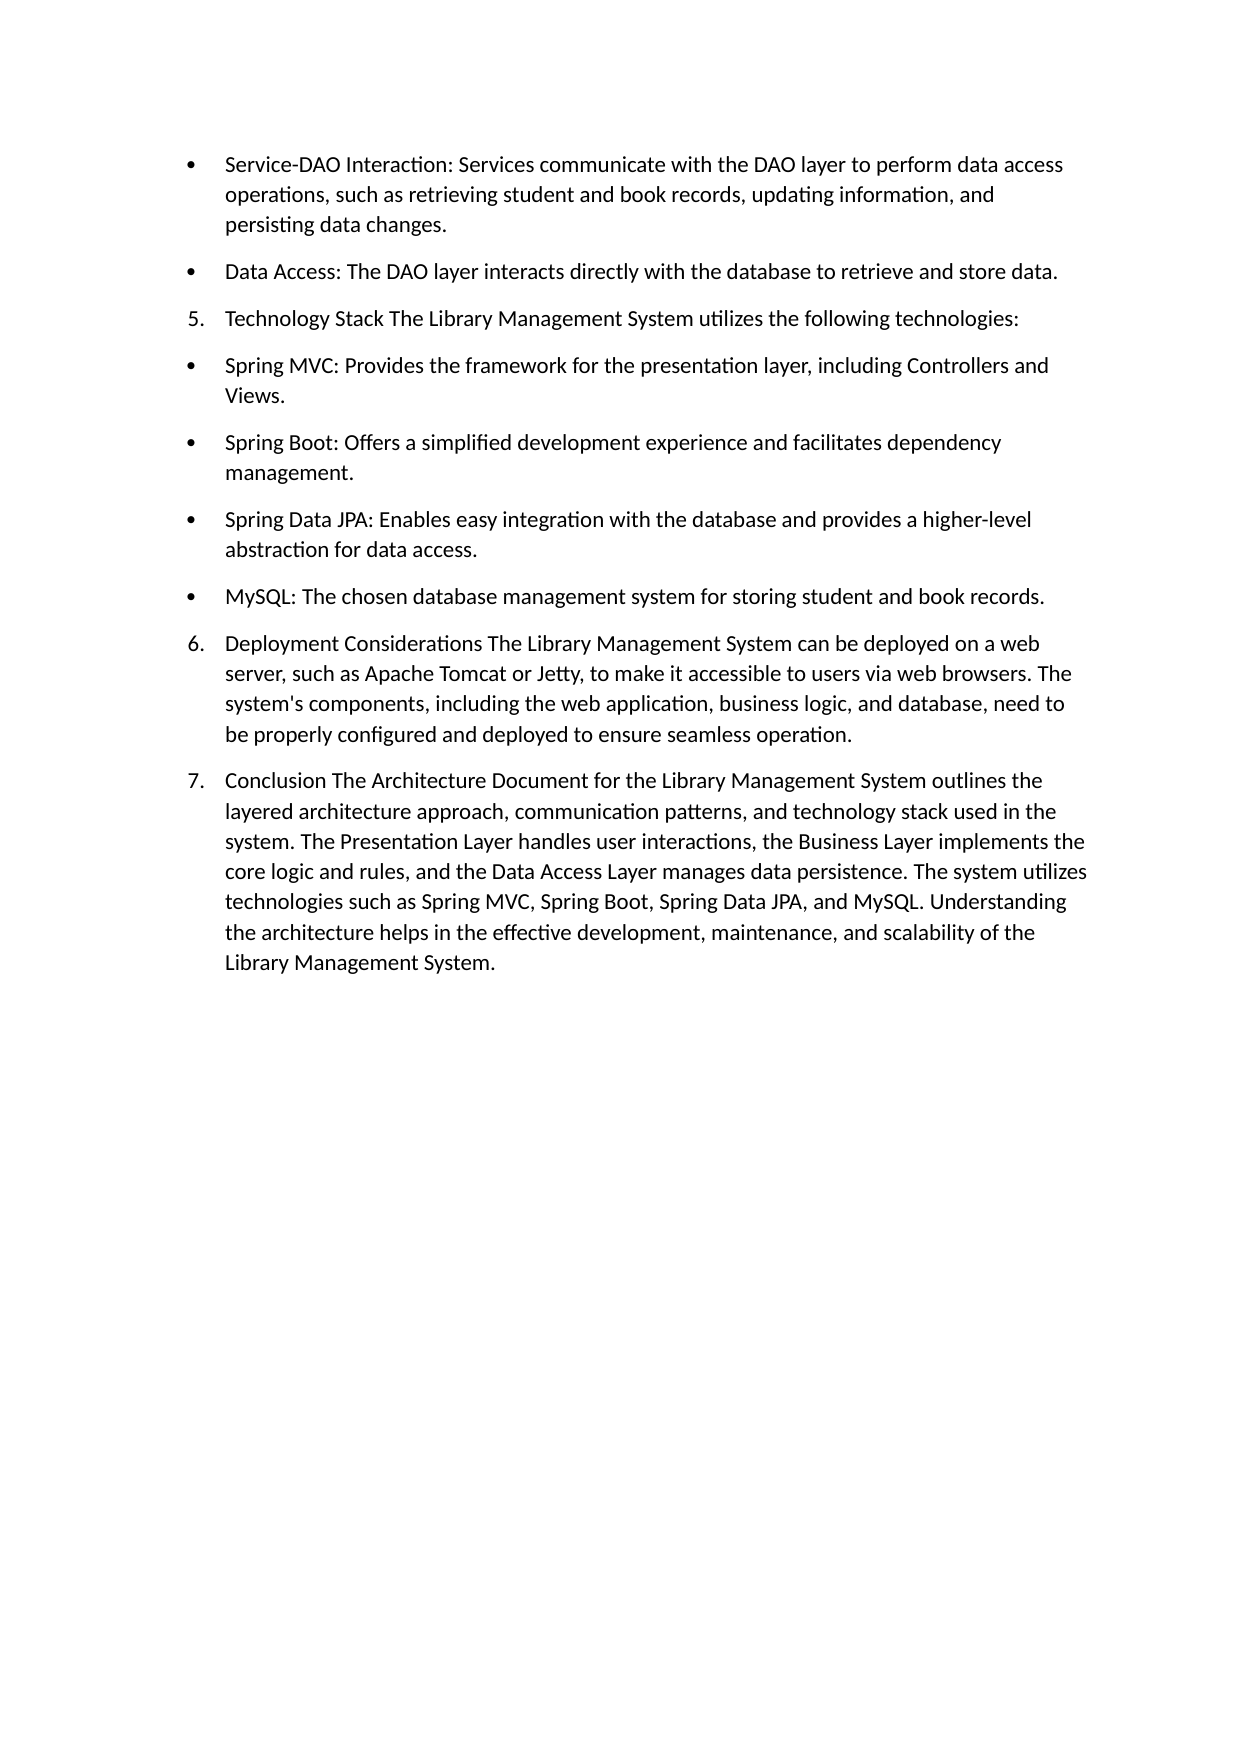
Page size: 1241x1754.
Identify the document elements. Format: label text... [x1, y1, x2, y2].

list Spring Boot: Offers a simplified development experience and facilitates dependency management. [187, 428, 1090, 486]
list Conclusion The Architecture Document for the Library Management System outlines the layered architecture approach, communication patterns, and technology stack used in the system. The Presentation Layer handles user interactions, the Business Layer implements the core logic and rules, and the Data Access Layer manages data persistence. The system utilizes technologies such as Spring MVC, Spring Boot, Spring Data JPA, and MySQL. Understanding the architecture helps in the effective development, maintenance, and scalability of the Library Management System. [187, 767, 1090, 976]
list Service-DAO Interaction: Services communicate with the DAO layer to perform data access operations, such as retrieving student and book records, updating information, and persisting data changes. [187, 150, 1090, 238]
list Data Access: The DAO layer interacts directly with the database to retrieve and store data. [187, 257, 1090, 285]
list Technology Stack The Library Management System utilizes the following technologies: [187, 304, 1090, 332]
list Spring Data JPA: Enables easy integration with the database and provides a higher-level abstraction for data access. [187, 505, 1090, 563]
list Deployment Considerations The Library Management System can be deployed on a web server, such as Apache Tomcat or Jetty, to make it accessible to users via web browsers. The system's components, including the web application, business logic, and database, need to be properly configured and deployed to ensure seamless operation. [187, 629, 1090, 748]
list MySQL: The chosen database management system for storing student and book records. [187, 582, 1090, 610]
list Spring MVC: Provides the framework for the presentation layer, including Controllers and Views. [187, 351, 1090, 409]
